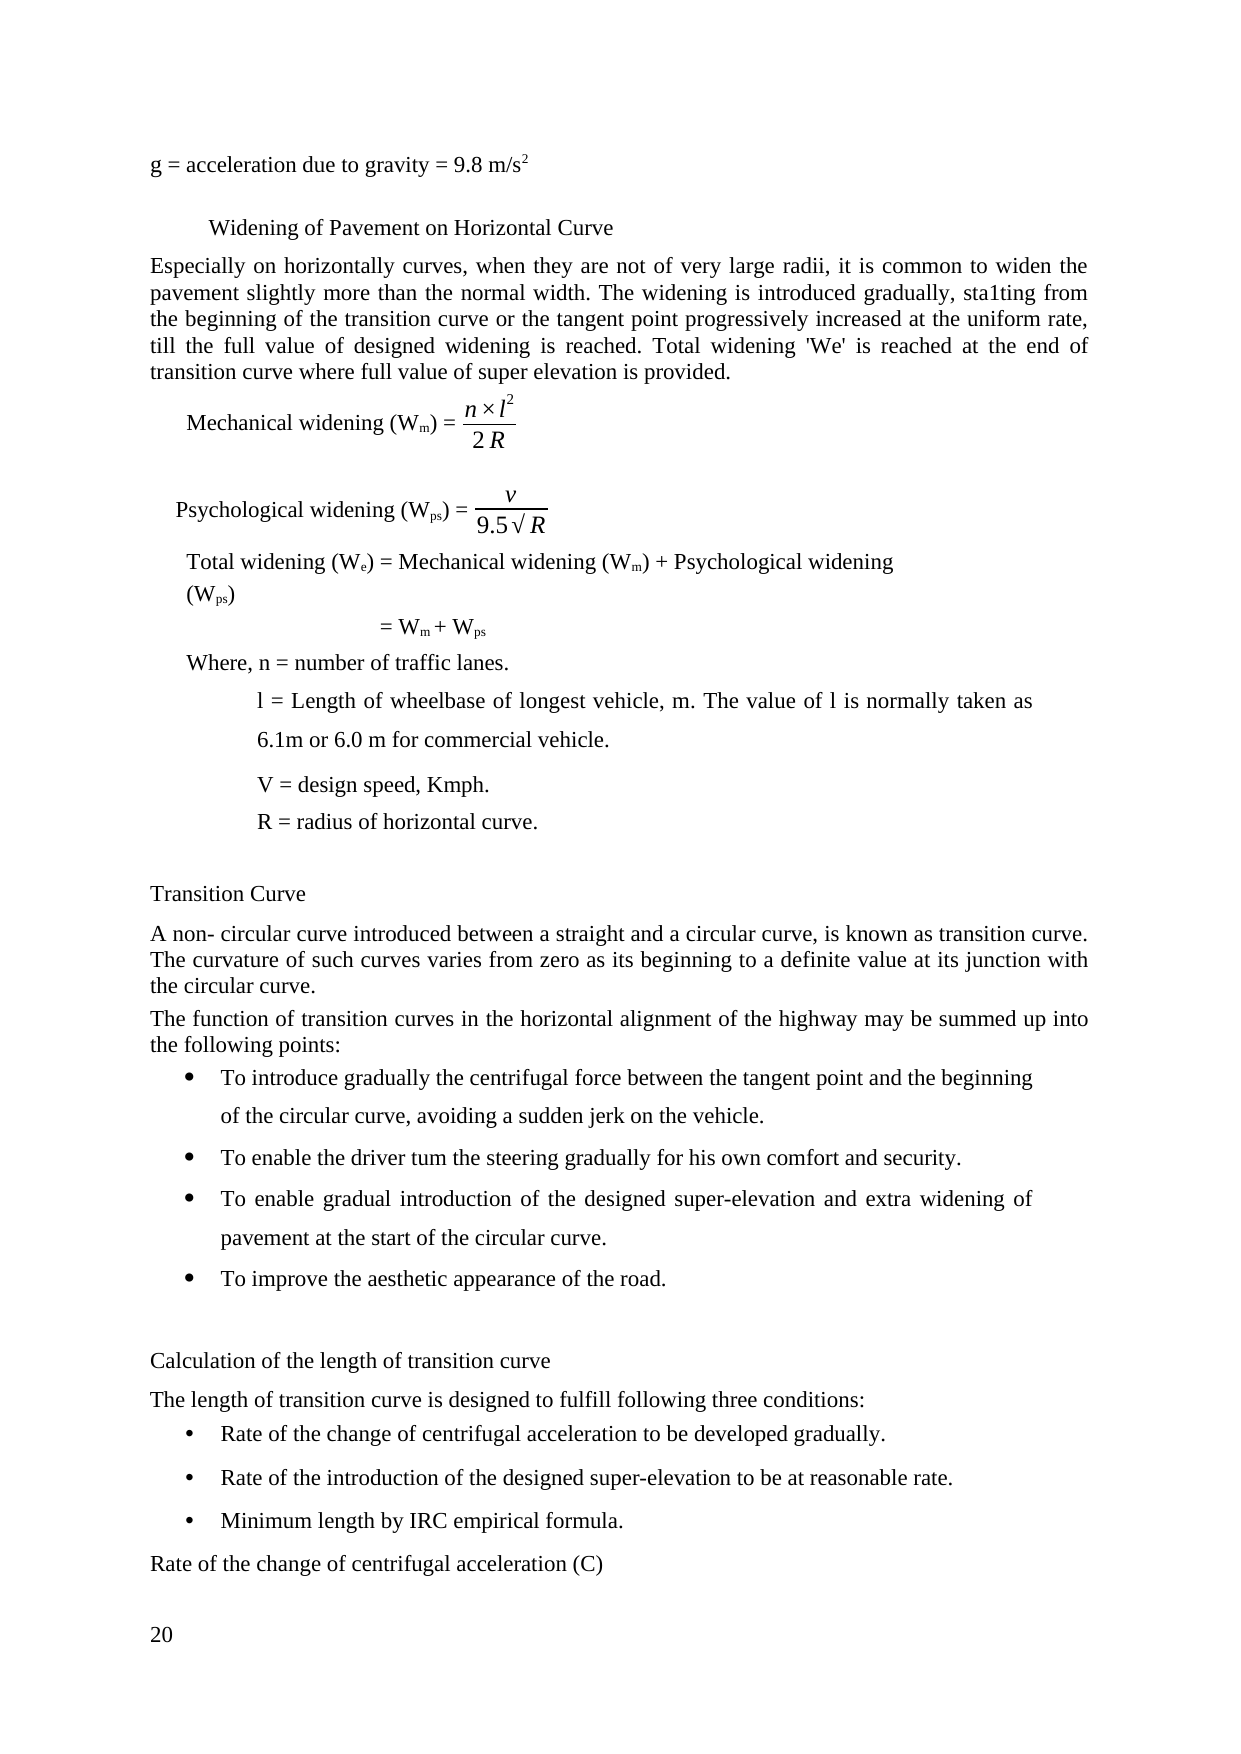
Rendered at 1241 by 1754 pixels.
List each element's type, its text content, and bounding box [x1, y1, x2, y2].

text Rate of the change of centrifugal acceleration (C) [150, 1549, 1090, 1576]
list To improve the aesthetic appearance of the road. [185, 1265, 1034, 1292]
list To introduce gradually the centrifugal force between the tangent point and the beginning of the circular curve, avoiding a sudden jerk on the vehicle. [185, 1064, 1034, 1129]
text l = Length of wheelbase of longest vehicle, m. The value of l is normally taken as 6.1m or 6.0 m for commercial vehicle. [257, 687, 1034, 752]
text Calculation of the length of transition curve [150, 1347, 1090, 1374]
list Minimum length by IRC empirical formula. [185, 1506, 1034, 1534]
text (Wps) [186, 580, 1034, 607]
text A non- circular curve introduced between a straight and a circular curve, is known as transition curve. The curvature of such curves varies from zero as its beginning to a definite value at its junction with the circular curve. [150, 919, 1090, 999]
text  Widening of Pavement on Horizontal Curve [185, 213, 1090, 240]
text The length of transition curve is designed to fulfill following three conditions: [149, 1387, 1034, 1413]
list To enable gradual introduction of the designed super-elevation and extra widening of pavement at the start of the circular curve. [185, 1185, 1034, 1250]
text The function of transition curves in the horizontal alignment of the highway may be summed up into the following points: [150, 1005, 1090, 1058]
text = Wm + Wps [362, 613, 1034, 639]
text Especially on horizontally curves, when they are not of very large radii, it is common to widen the pavement slightly more than the normal width. The widening is introduced gradually, sta1ting from the beginning of the transition curve or the tangent point progressively increased at the uniform rate, till the full value of designed widening is reached. Total widening 'We' is reached at the end of transition curve where full value of super elevation is provided. [150, 253, 1090, 384]
text Where, n = number of traffic lanes. [186, 649, 1034, 676]
list Rate of the change of centrifugal acceleration to be developed gradually. [185, 1419, 1034, 1447]
text Mechanical widening (Wm) = [186, 391, 1034, 453]
text V = design speed, Kmph. [257, 771, 1034, 798]
text Transition Curve [150, 881, 1090, 907]
list = acceleration due to gravity = 9.8 m/s2 [150, 150, 1034, 178]
list To enable the driver tum the steering gradually for his own comfort and security. [185, 1143, 1034, 1170]
text Total widening (We) = Mechanical widening (Wm) + Psychological widening [186, 548, 1034, 574]
list Rate of the introduction of the designed super-elevation to be at reasonable rate. [185, 1463, 1034, 1490]
text Psychological widening (Wps) = [150, 480, 1090, 539]
text R = radius of horizontal curve. [257, 808, 1034, 835]
